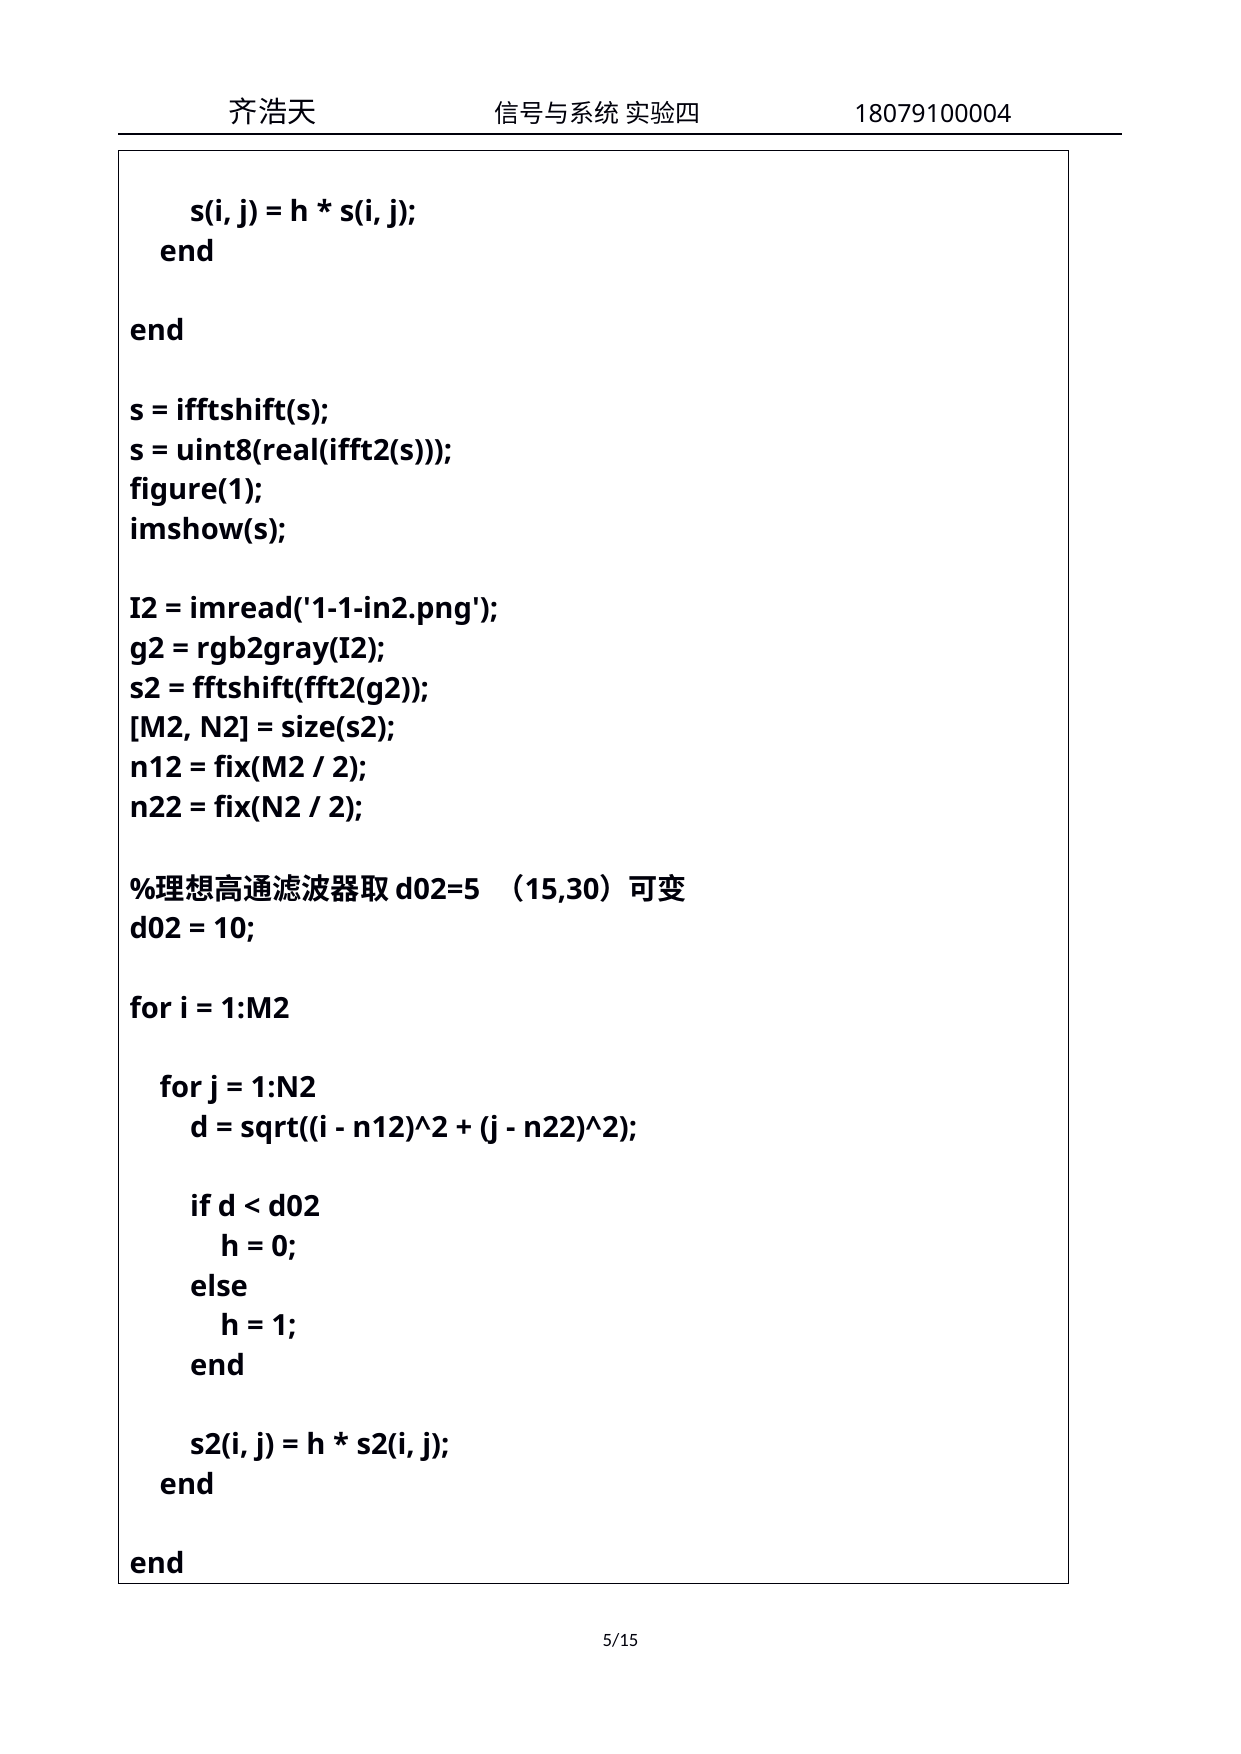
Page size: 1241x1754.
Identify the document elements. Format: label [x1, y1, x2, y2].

table_header [119, 151, 1068, 1582]
